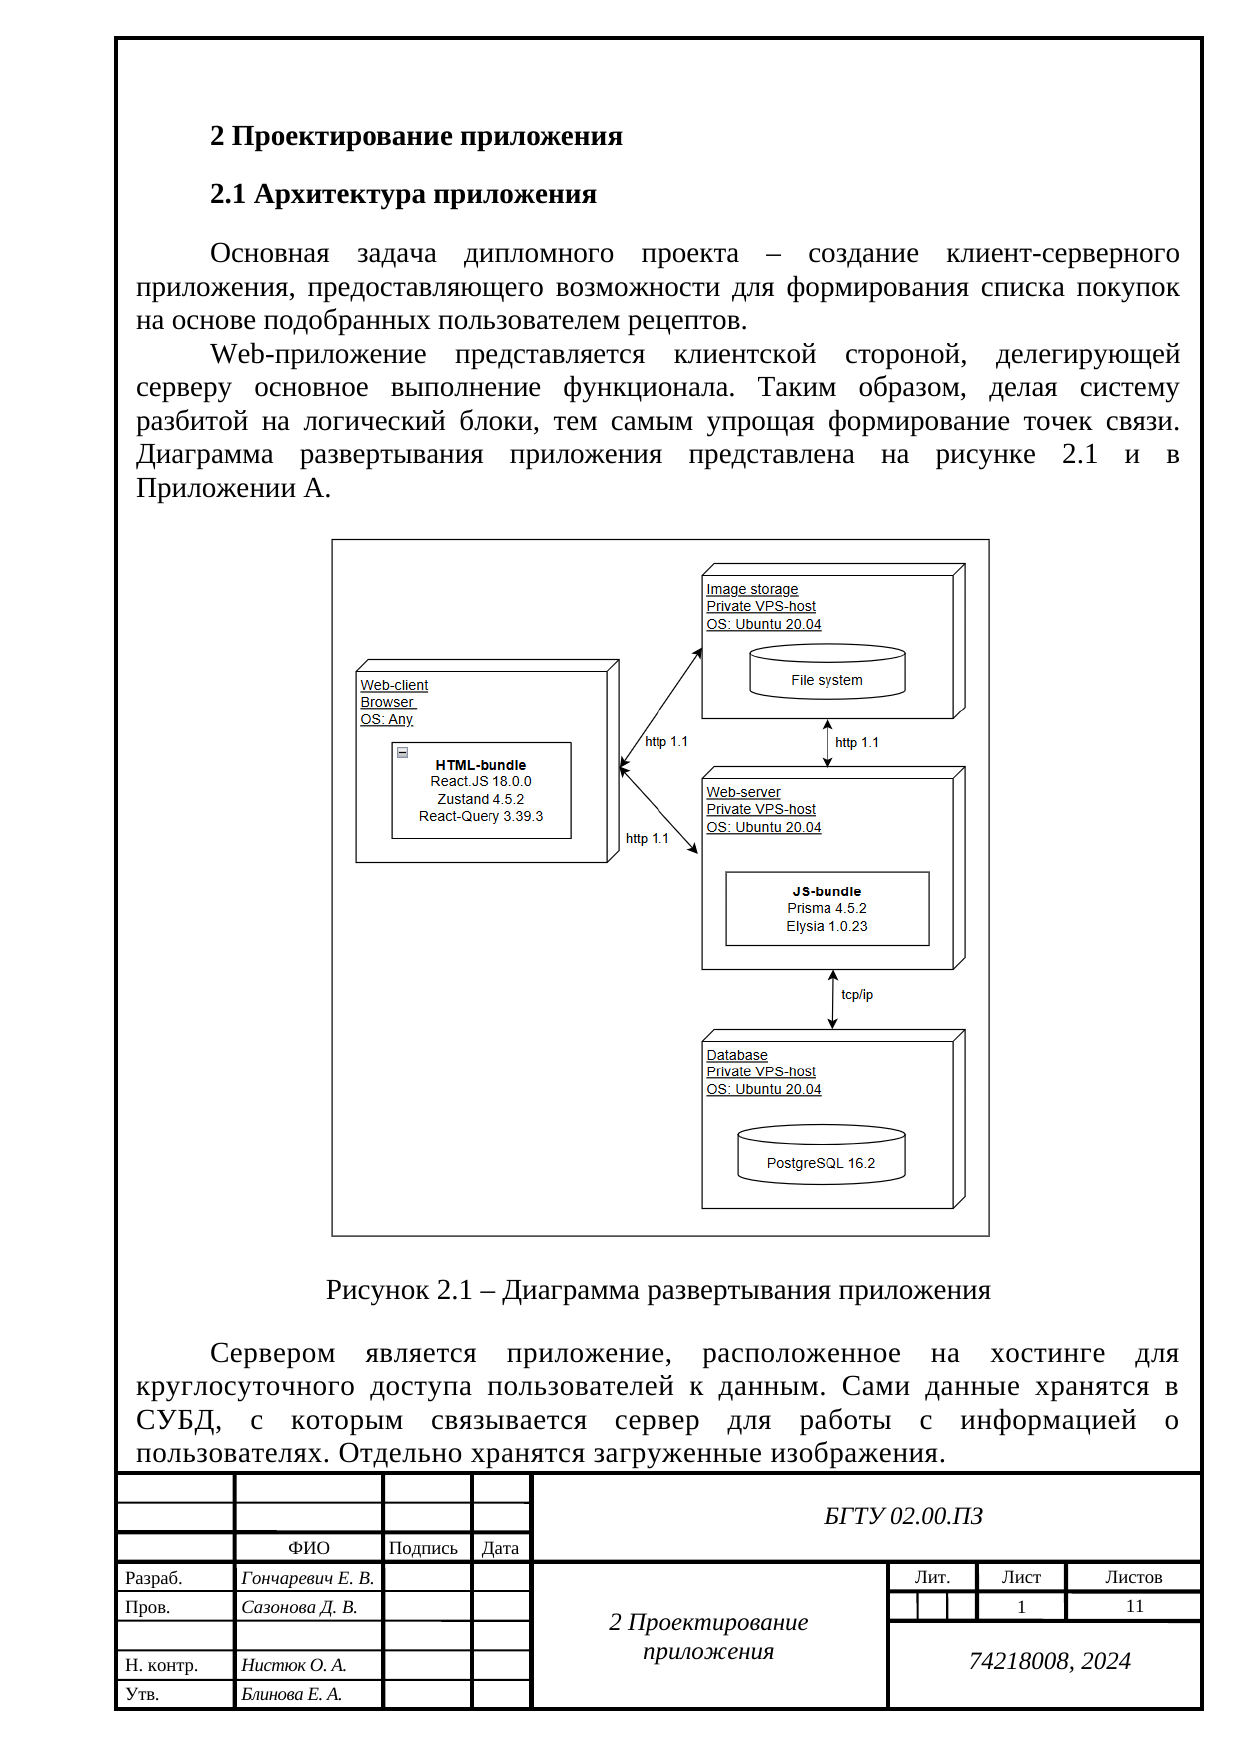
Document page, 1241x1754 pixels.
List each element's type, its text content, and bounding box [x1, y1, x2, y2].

text Проектирование приложения [173, 118, 1181, 152]
text Web-приложение представляется клиентской стороной, делегирующей серверу основное выполнение функционала. Таким образом, делая систему разбитой на логический блоки, тем самым упрощая формирование точек связи. Диаграмма развертывания приложения представлена на рисунке 2.1 и в Приложении А. [136, 336, 1181, 503]
text Архитектура приложения [136, 177, 1181, 210]
text Сервером является приложение, расположенное на хостинге для круглосуточного доступа пользователей к данным. Сами данные хранятся в СУБД, с которым связывается сервер для работы с информацией о пользователях. Отдельно хранятся загруженные изображения. [136, 1335, 1181, 1469]
text Основная задача дипломного проекта – создание клиент-серверного приложения, предоставляющего возможности для формирования списка покупок на основе подобранных пользователем рецептов. [136, 235, 1181, 336]
text Рисунок 2.1 – Диаграмма развертывания приложения [136, 1272, 1181, 1306]
picture [320, 532, 997, 1248]
